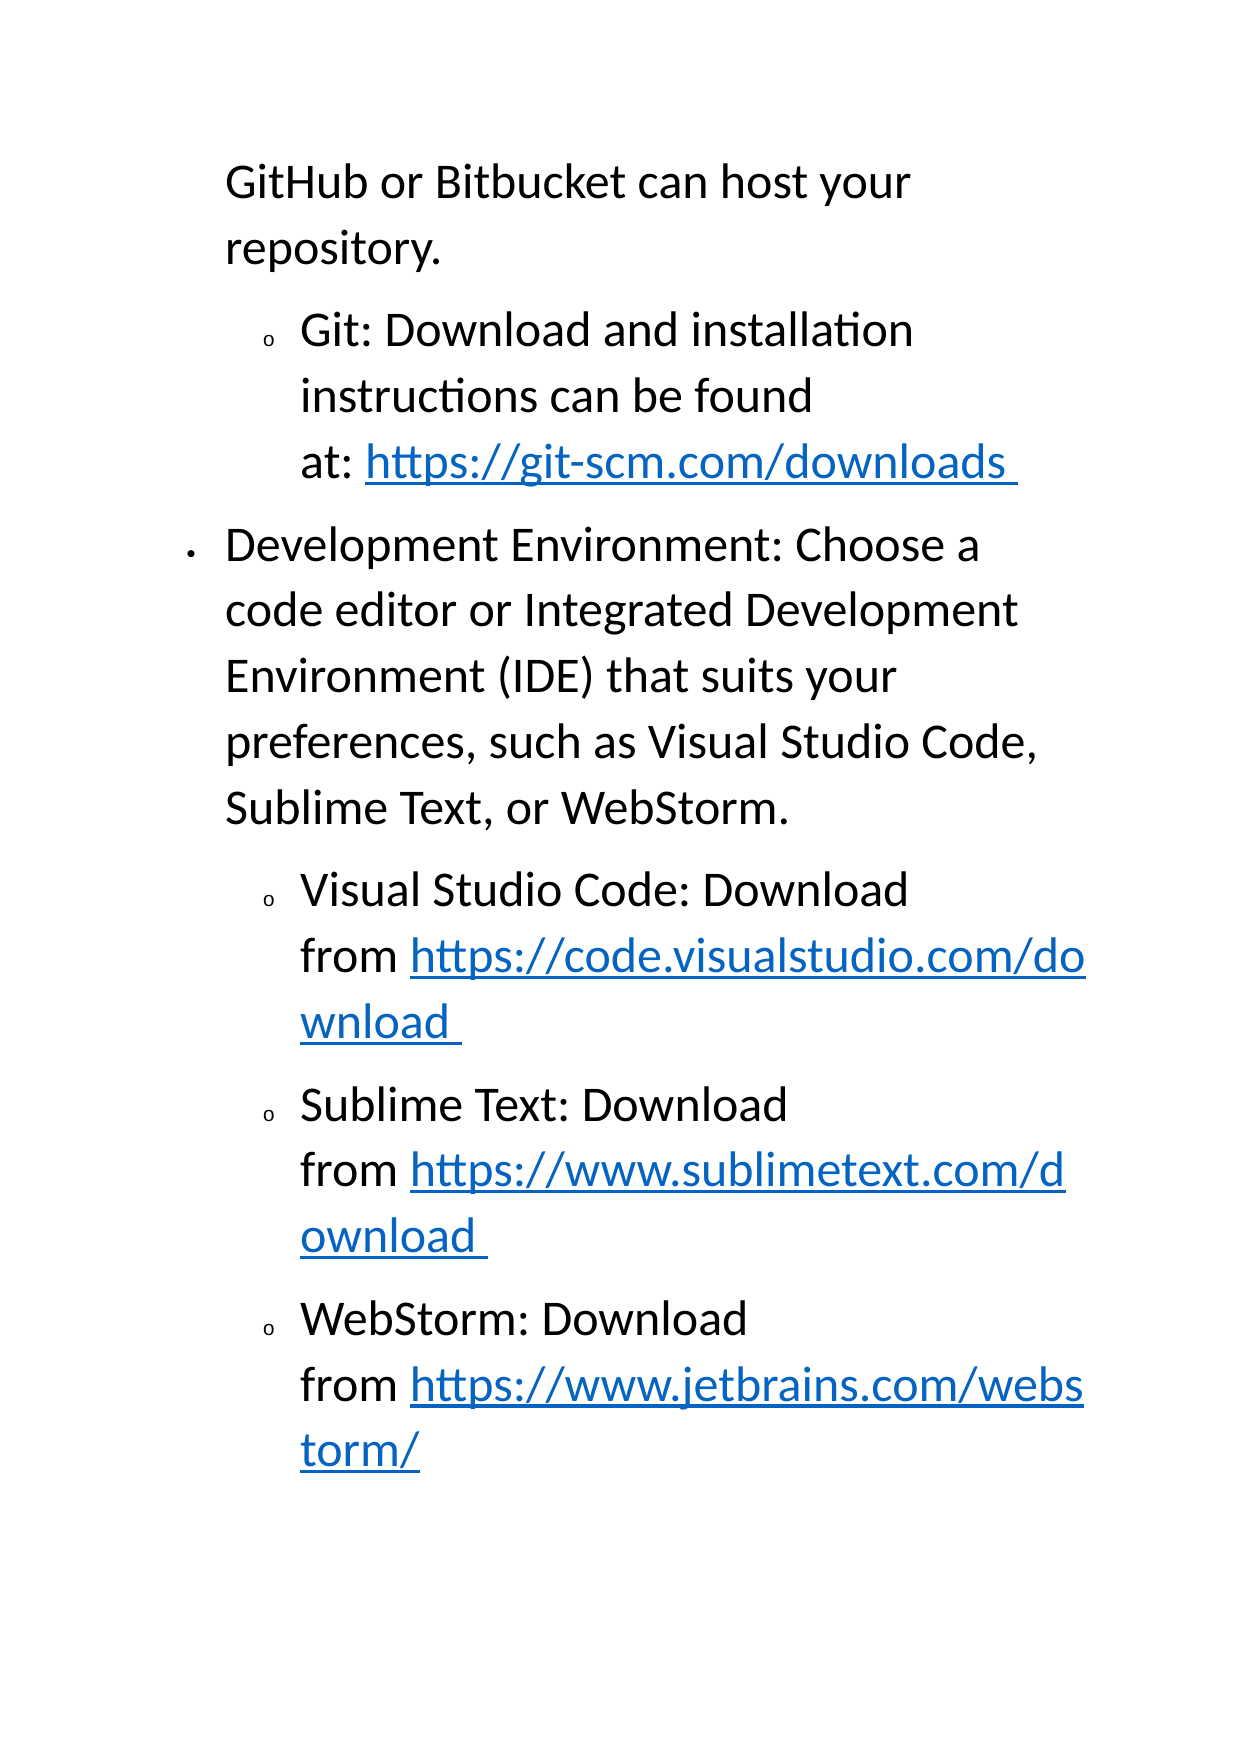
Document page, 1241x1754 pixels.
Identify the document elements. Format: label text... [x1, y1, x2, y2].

list Git: Download and installation instructions can be found at: https://git-scm.com/downloads [262, 298, 1090, 491]
list Visual Studio Code: Download from https://code.visualstudio.com/download [262, 858, 1090, 1051]
list Sublime Text: Download from https://www.sublimetext.com/download [262, 1072, 1090, 1265]
list WebStorm: Download from https://www.jetbrains.com/webstorm/ [262, 1287, 1090, 1479]
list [187, 150, 1090, 277]
list Development Environment: Choose a code editor or Integrated Development Environment (IDE) that suits your preferences, such as Visual Studio Code, Sublime Text, or WebStorm. [187, 512, 1090, 837]
